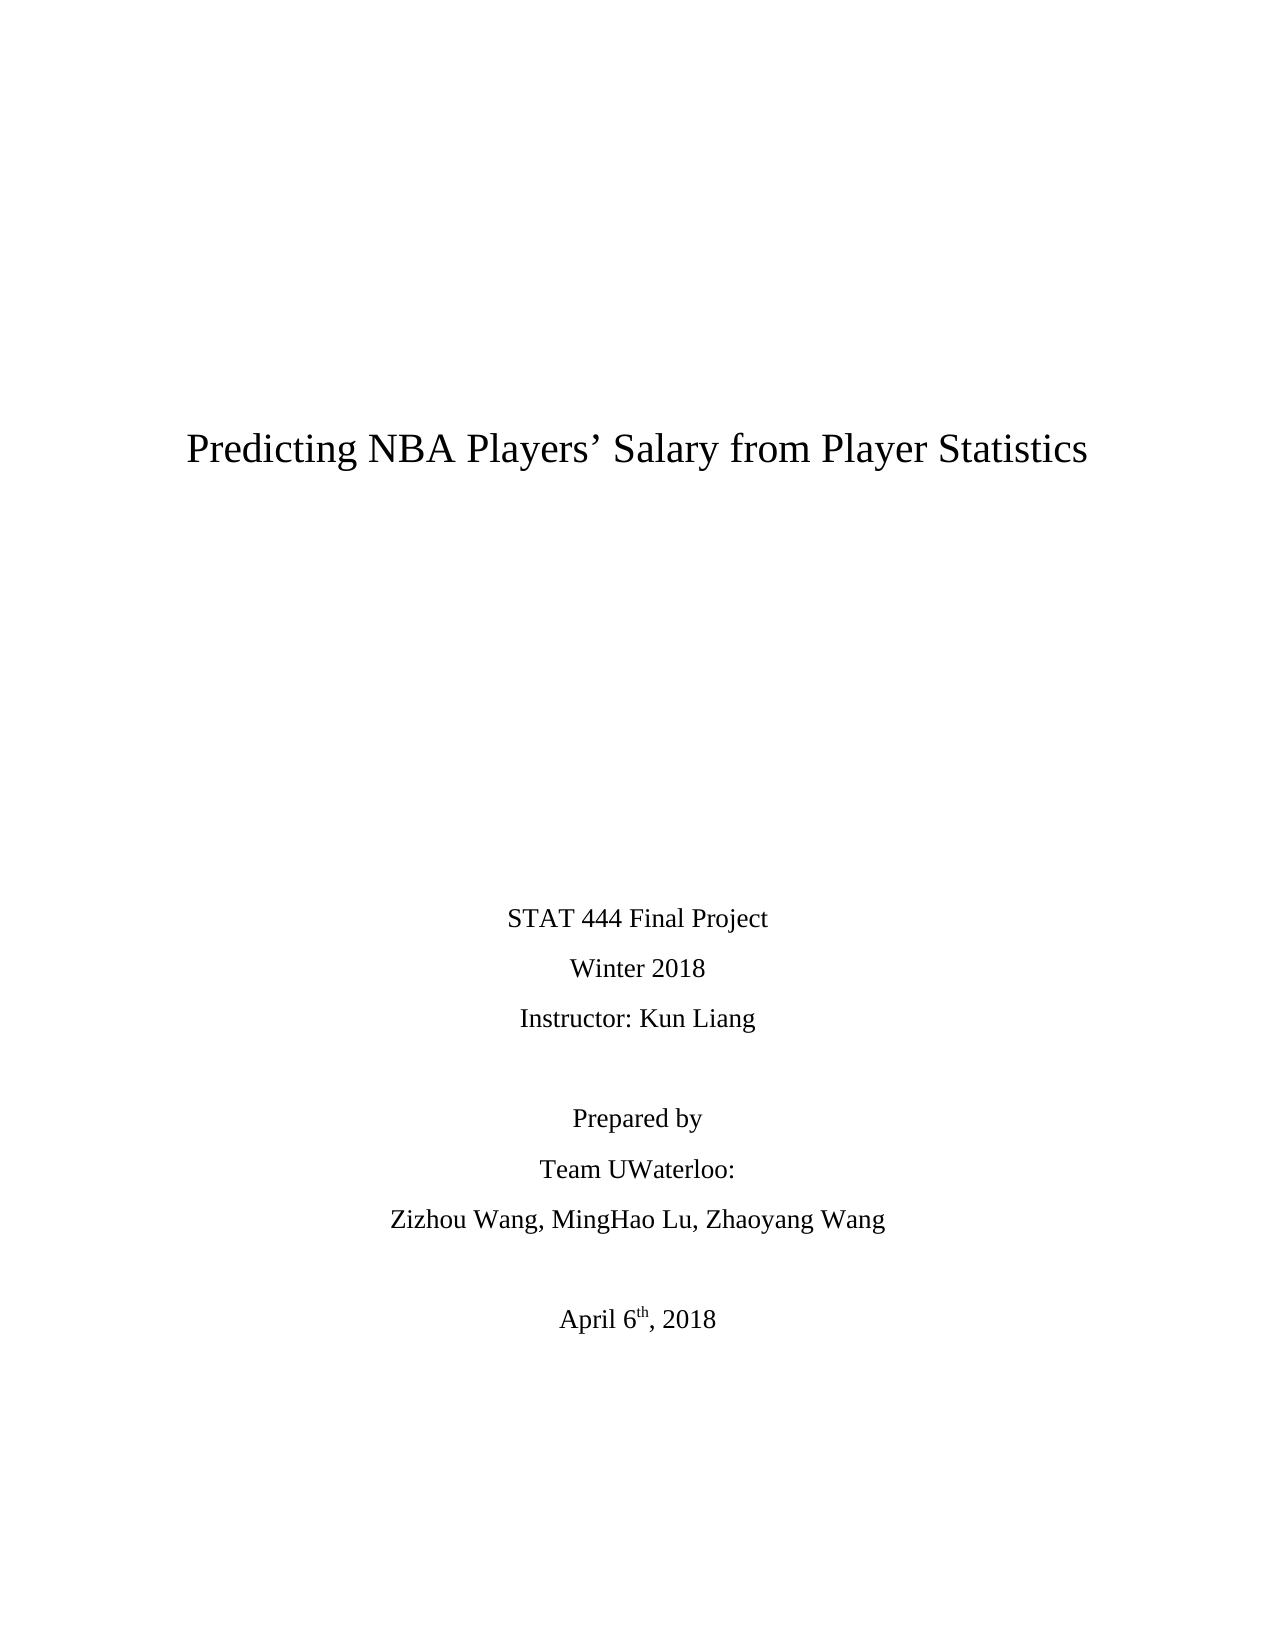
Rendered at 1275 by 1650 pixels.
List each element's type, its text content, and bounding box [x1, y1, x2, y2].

text Zizhou Wang, MingHao Lu, Zhaoyang Wang [150, 1203, 1125, 1234]
text April 6th, 2018 [150, 1303, 1125, 1334]
text Instructor: Kun Liang [150, 1002, 1125, 1033]
text Winter 2018 [150, 952, 1125, 983]
text Predicting NBA Players’ Salary from Player Statistics [150, 423, 1125, 471]
text Prepared by [150, 1102, 1125, 1134]
text Team UWaterloo: [150, 1153, 1125, 1184]
text STAT 444 Final Project [150, 902, 1125, 933]
